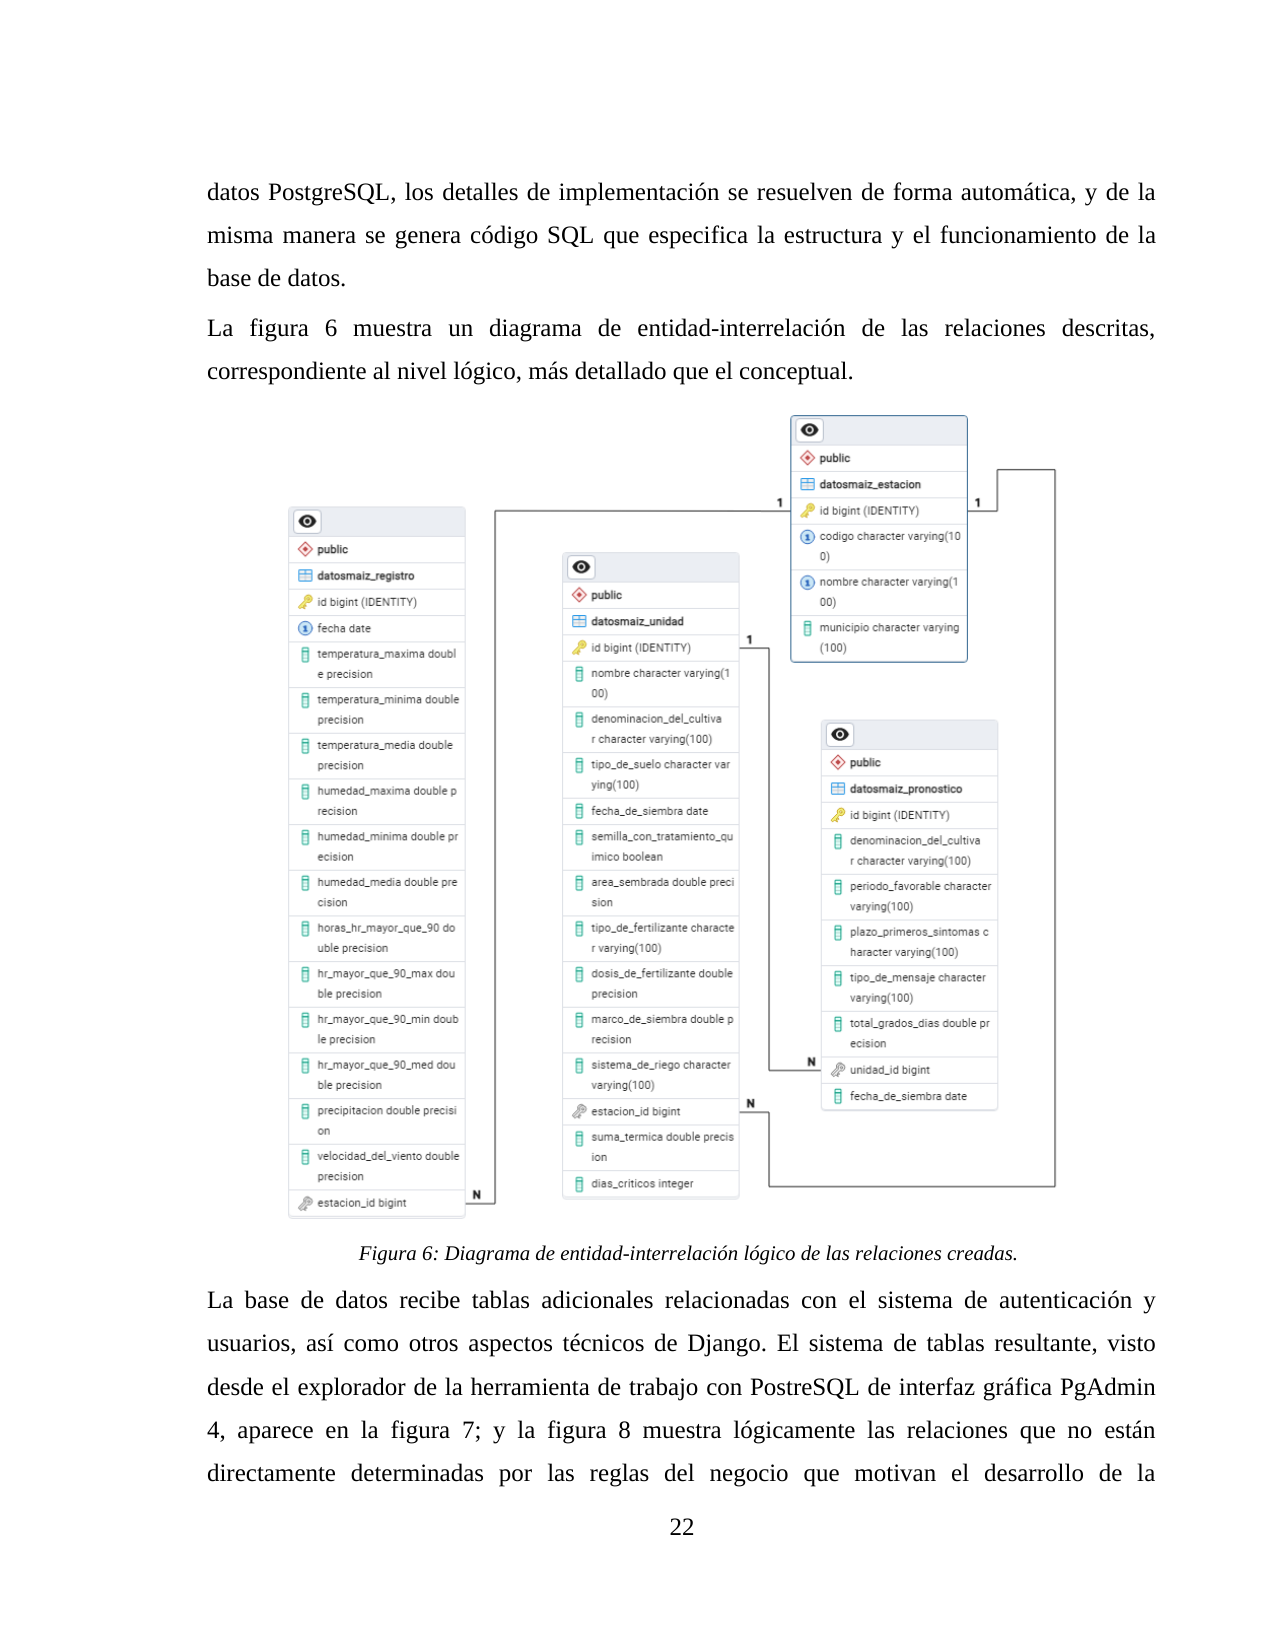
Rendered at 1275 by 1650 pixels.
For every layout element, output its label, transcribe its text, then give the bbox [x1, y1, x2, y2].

picture [278, 405, 1085, 1229]
text La figura 6 muestra un diagrama de entidad-interrelación de las relaciones descritas, correspondiente al nivel lógico, más detallado que el conceptual. [207, 313, 1157, 385]
